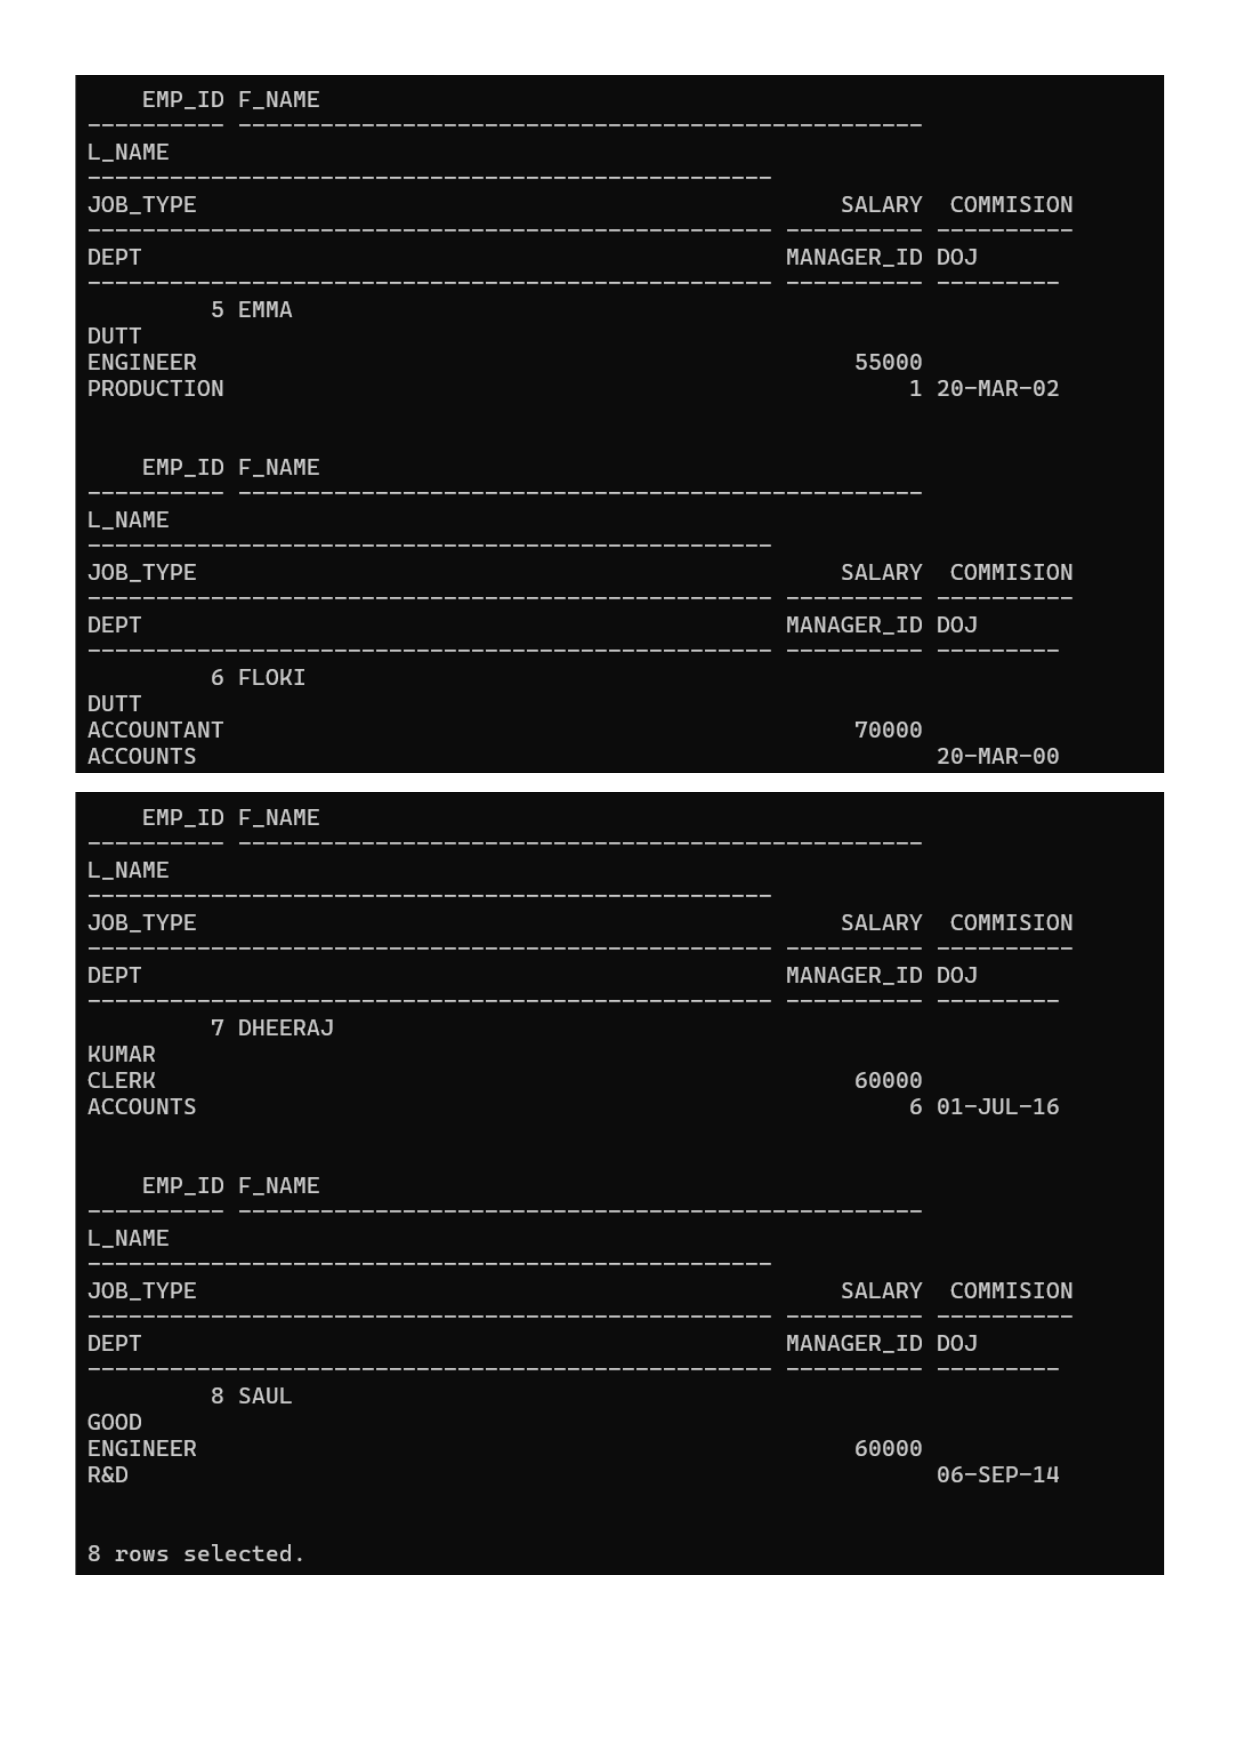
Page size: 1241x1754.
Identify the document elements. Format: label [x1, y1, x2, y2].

picture [75, 75, 1165, 773]
picture [75, 792, 1165, 1575]
